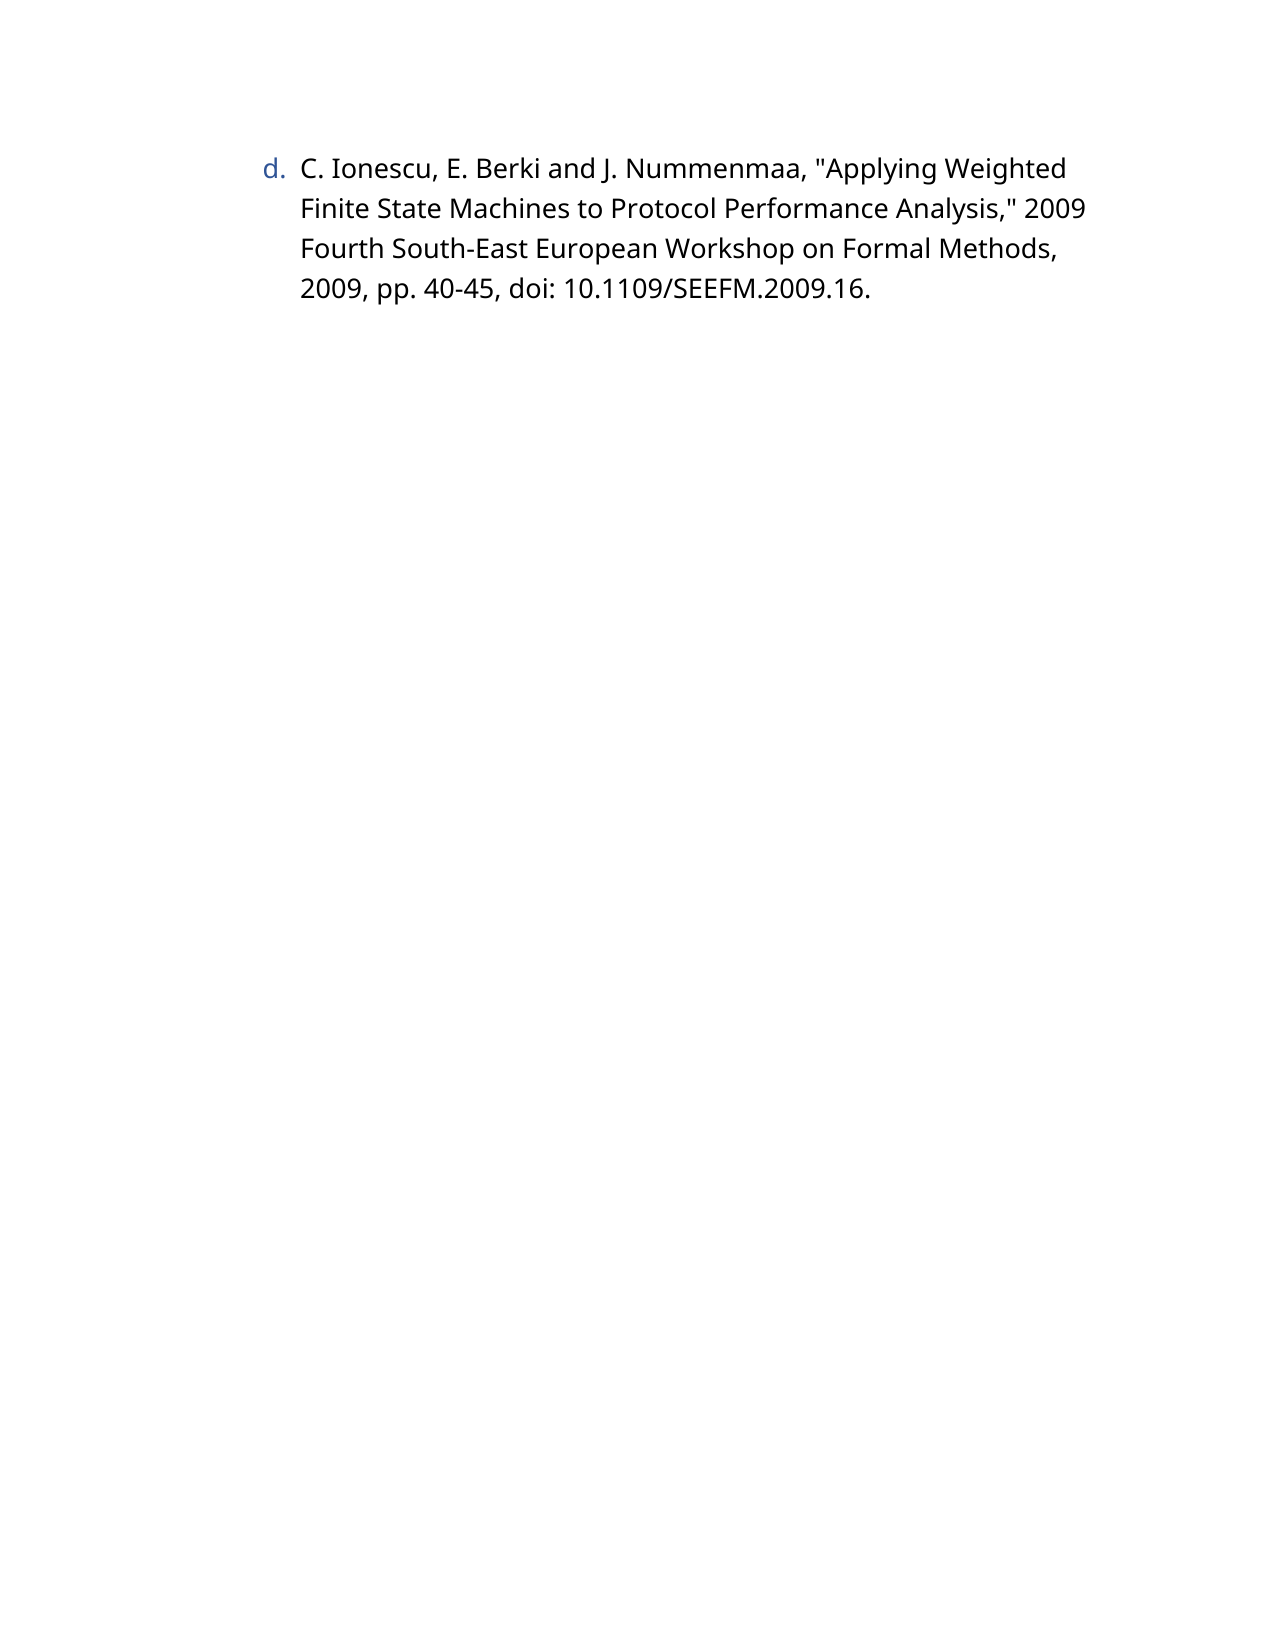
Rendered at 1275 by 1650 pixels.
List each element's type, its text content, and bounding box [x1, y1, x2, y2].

subtitle C. Ionescu, E. Berki and J. Nummenmaa, "Applying Weighted Finite State Machines to Protocol Performance Analysis," 2009 Fourth South-East European Workshop on Formal Methods, 2009, pp. 40-45, doi: 10.1109/SEEFM.2009.16. [262, 150, 1125, 306]
